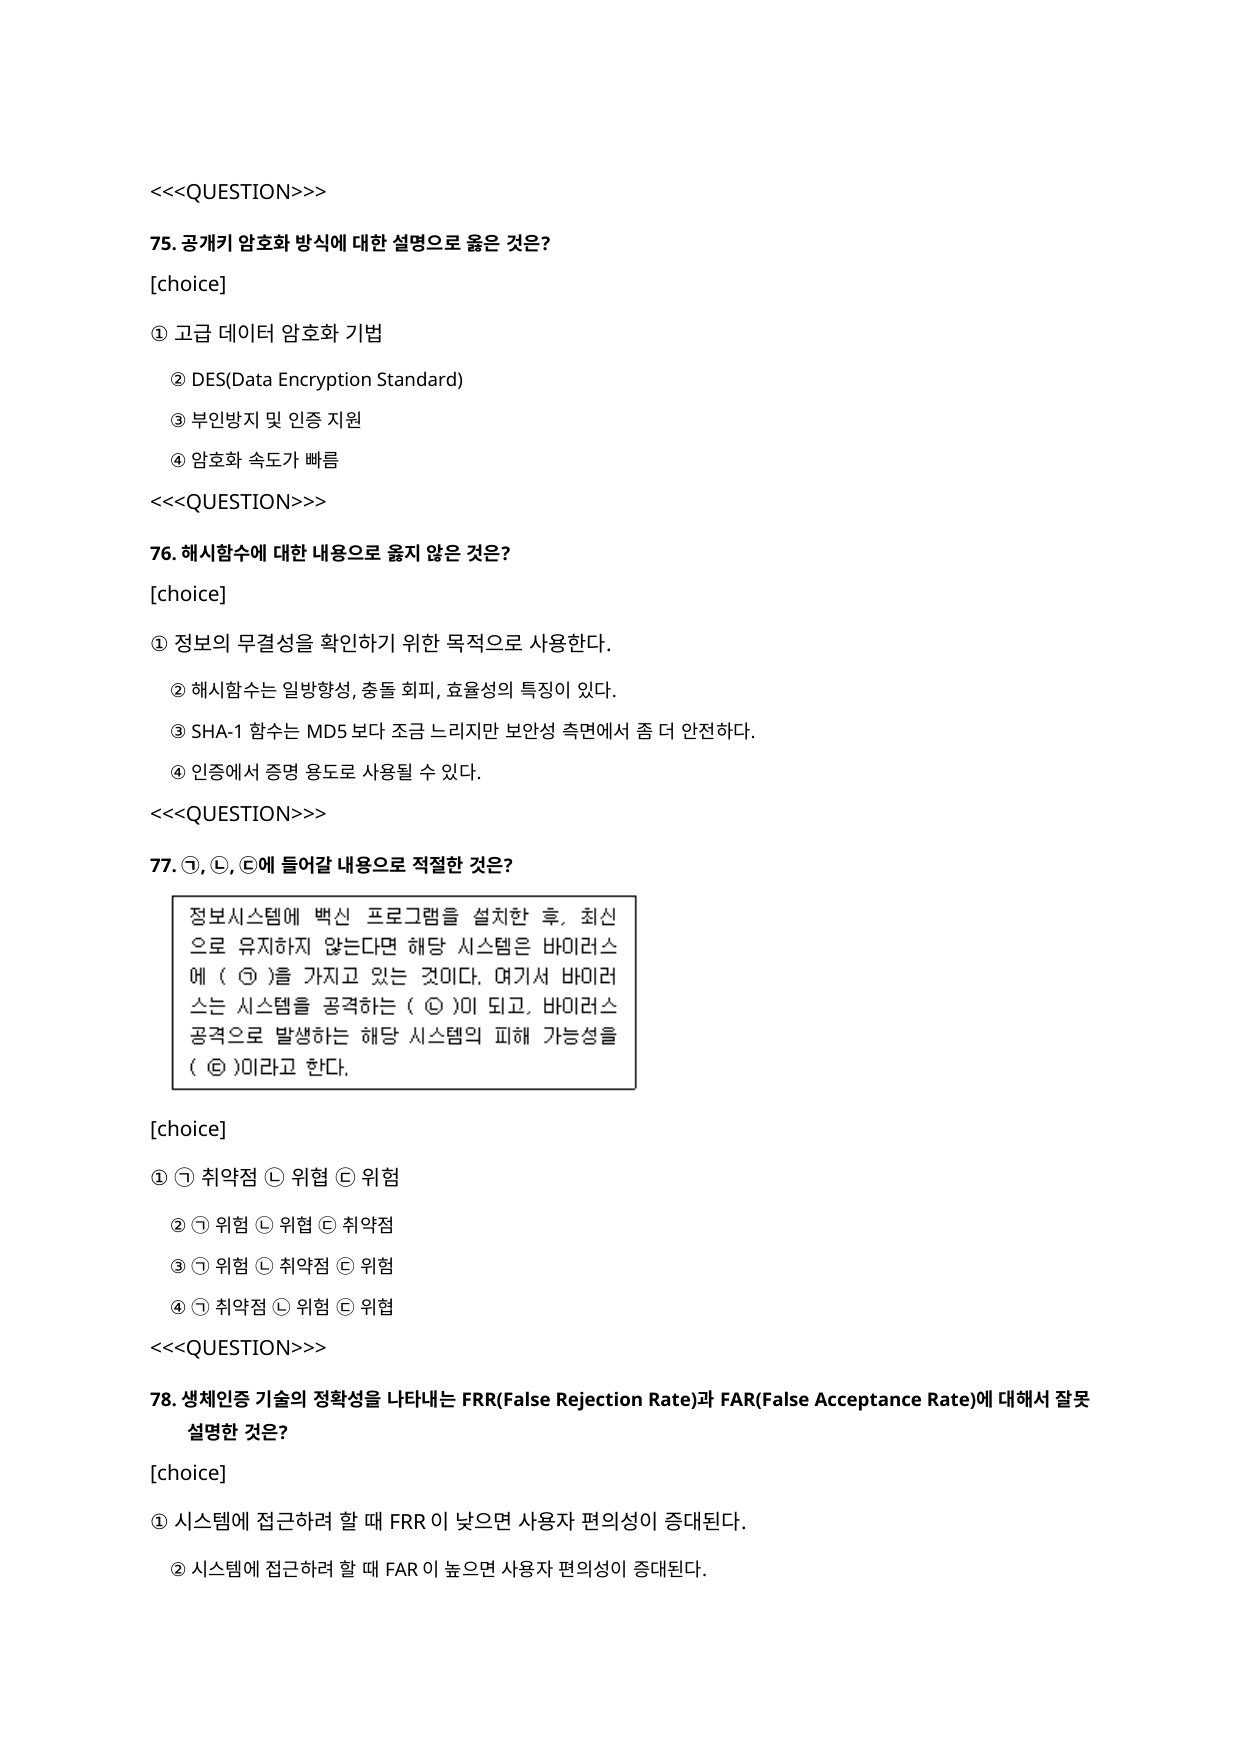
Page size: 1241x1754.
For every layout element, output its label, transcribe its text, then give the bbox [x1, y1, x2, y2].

text 75. 공개키 암호화 방식에 대한 설명으로 옳은 것은? [150, 229, 1090, 256]
picture [169, 891, 640, 1095]
text ① 정보의 무결성을 확인하기 위한 목적으로 사용한다. [150, 627, 1090, 657]
text ④ 인증에서 증명 용도로 사용될 수 있다. [150, 758, 1090, 785]
text ① 고급 데이터 암호화 기법 [150, 317, 1090, 347]
text 78. 생체인증 기술의 정확성을 나타내는 FRR(False Rejection Rate)과 FAR(False Acceptance Rate)에 대해서 잘못 설명한 것은? [150, 1385, 1090, 1444]
text 77. ㉠, ㉡, ㉢에 들어갈 내용으로 적절한 것은? [150, 850, 1090, 878]
text ④ ㉠ 취약점 ㉡ 위험 ㉢ 위협 [150, 1292, 1090, 1319]
text <<<QUESTION>>> [150, 487, 1090, 516]
text <<<QUESTION>>> [150, 799, 1090, 827]
text ② 해시함수는 일방향성, 충돌 회피, 효율성의 특징이 있다. [150, 676, 1090, 703]
text [choice] [150, 1458, 1090, 1487]
text <<<QUESTION>>> [150, 177, 1090, 206]
text ③ ㉠ 위험 ㉡ 취약점 ㉢ 위험 [150, 1251, 1090, 1279]
text [choice] [150, 269, 1090, 298]
text ② ㉠ 위험 ㉡ 위협 ㉢ 취약점 [150, 1211, 1090, 1238]
text ① 시스템에 접근하려 할 때 FRR이 낮으면 사용자 편의성이 증대된다. [150, 1506, 1090, 1536]
text [choice] [150, 1114, 1090, 1142]
text ④ 암호화 속도가 빠름 [150, 446, 1090, 473]
text ③ 부인방지 및 인증 지원 [150, 405, 1090, 432]
text ② DES(Data Encryption Standard) [150, 366, 1090, 392]
text <<<QUESTION>>> [150, 1333, 1090, 1362]
text ③ SHA-1 함수는 MD5보다 조금 느리지만 보안성 측면에서 좀 더 안전하다. [150, 717, 1090, 744]
text ① ㉠ 취약점 ㉡ 위협 ㉢ 위험 [150, 1161, 1090, 1191]
text [choice] [150, 579, 1090, 608]
text 76. 해시함수에 대한 내용으로 옳지 않은 것은? [150, 538, 1090, 566]
text ② 시스템에 접근하려 할 때 FAR이 높으면 사용자 편의성이 증대된다. [150, 1555, 1090, 1582]
